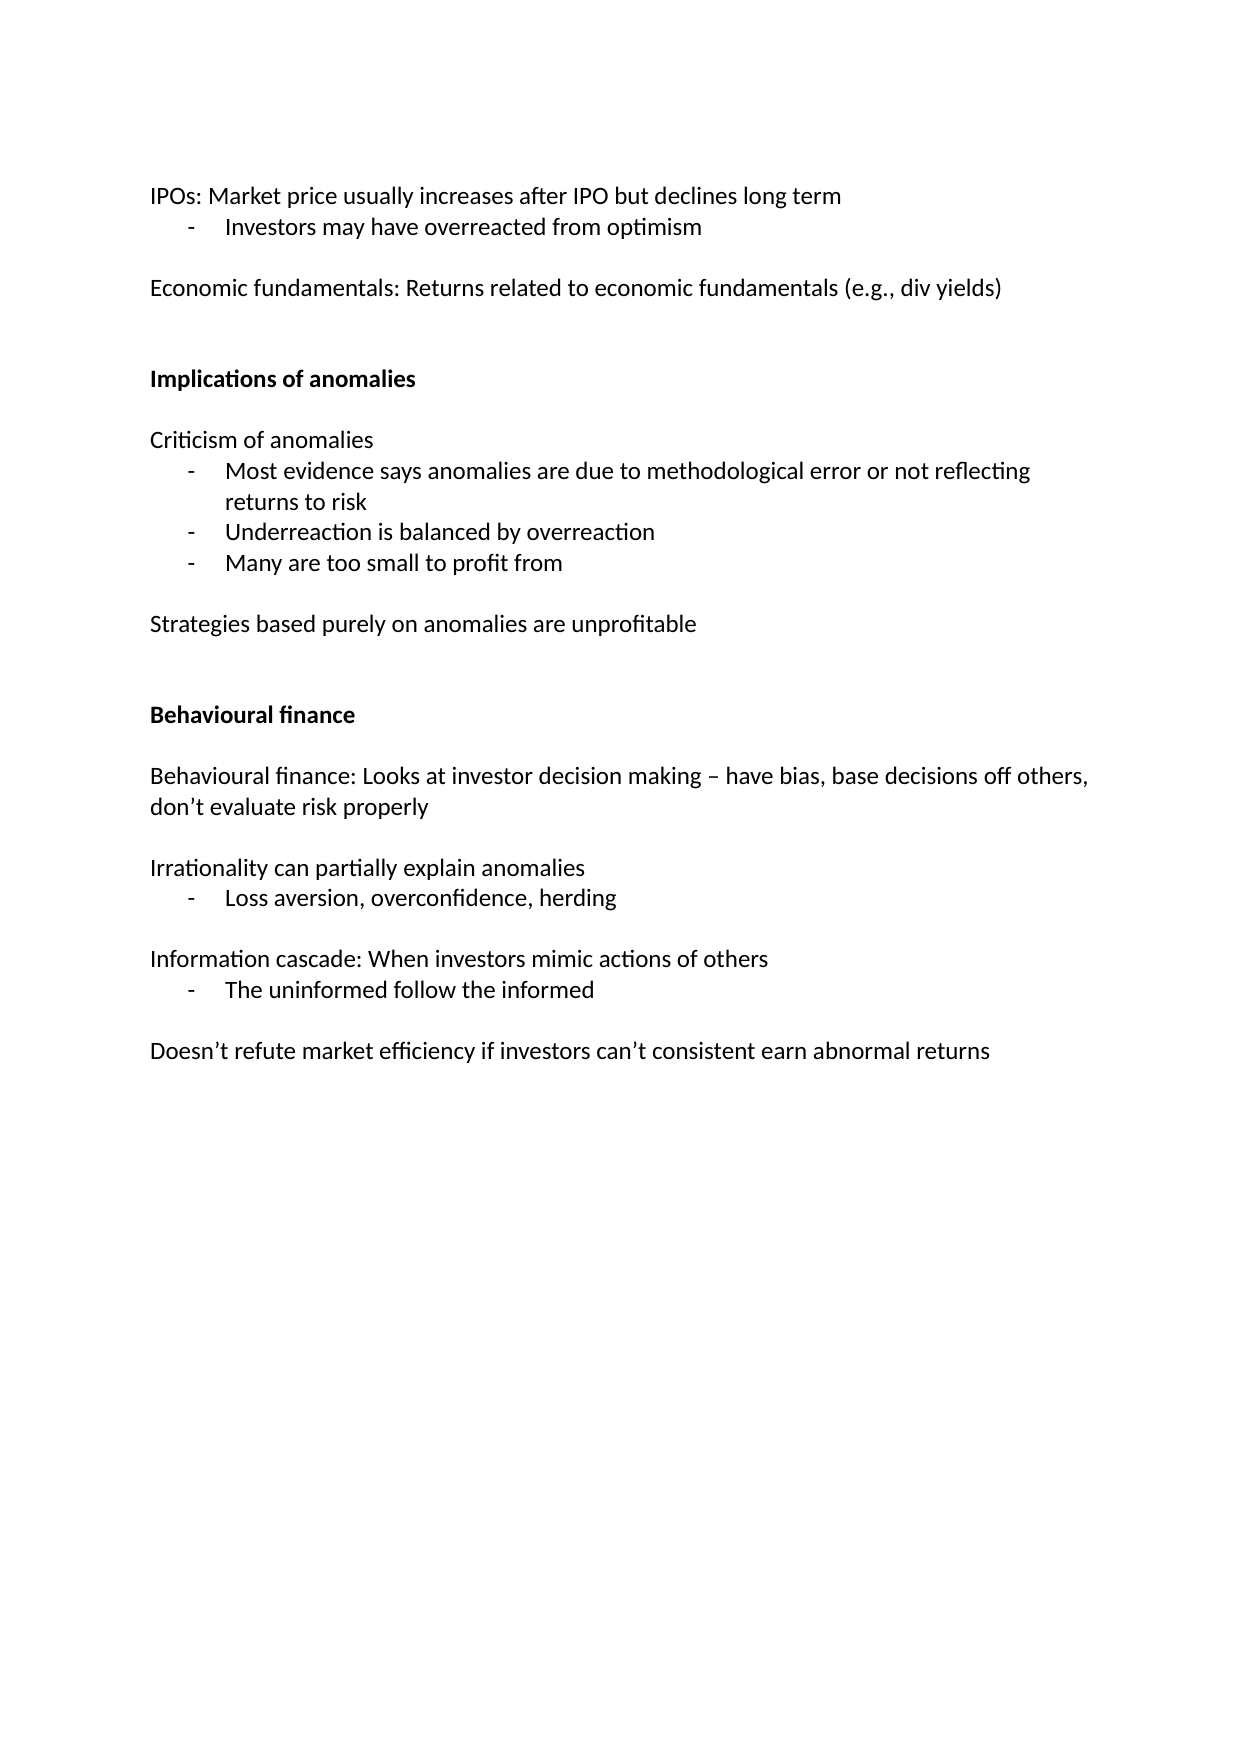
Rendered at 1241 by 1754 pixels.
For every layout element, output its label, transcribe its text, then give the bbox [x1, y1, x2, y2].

text IPOs: Market price usually increases after IPO but declines long term [150, 181, 1090, 211]
text Behavioural finance: Looks at investor decision making – have bias, base decisions off others, don’t evaluate risk properly [150, 760, 1090, 821]
list The uninformed follow the informed [187, 974, 1090, 1004]
text Doesn’t refute market efficiency if investors can’t consistent earn abnormal returns [150, 1035, 1090, 1066]
text Criticism of anomalies [150, 425, 1090, 455]
text Strategies based purely on anomalies are unprofitable [150, 608, 1090, 638]
list Underreaction is balanced by overreaction [187, 516, 1090, 547]
text Economic fundamentals: Returns related to economic fundamentals (e.g., div yields) [150, 272, 1090, 303]
text Behavioural finance [150, 699, 1090, 730]
list Most evidence says anomalies are due to methodological error or not reflecting returns to risk [187, 455, 1090, 516]
text Implications of anomalies [150, 364, 1090, 394]
list Investors may have overreacted from optimism [187, 211, 1090, 242]
text Information cascade: When investors mimic actions of others [150, 943, 1090, 974]
text Irrationality can partially explain anomalies [150, 852, 1090, 882]
list Loss aversion, overconfidence, herding [187, 882, 1090, 913]
list Many are too small to profit from [187, 547, 1090, 577]
